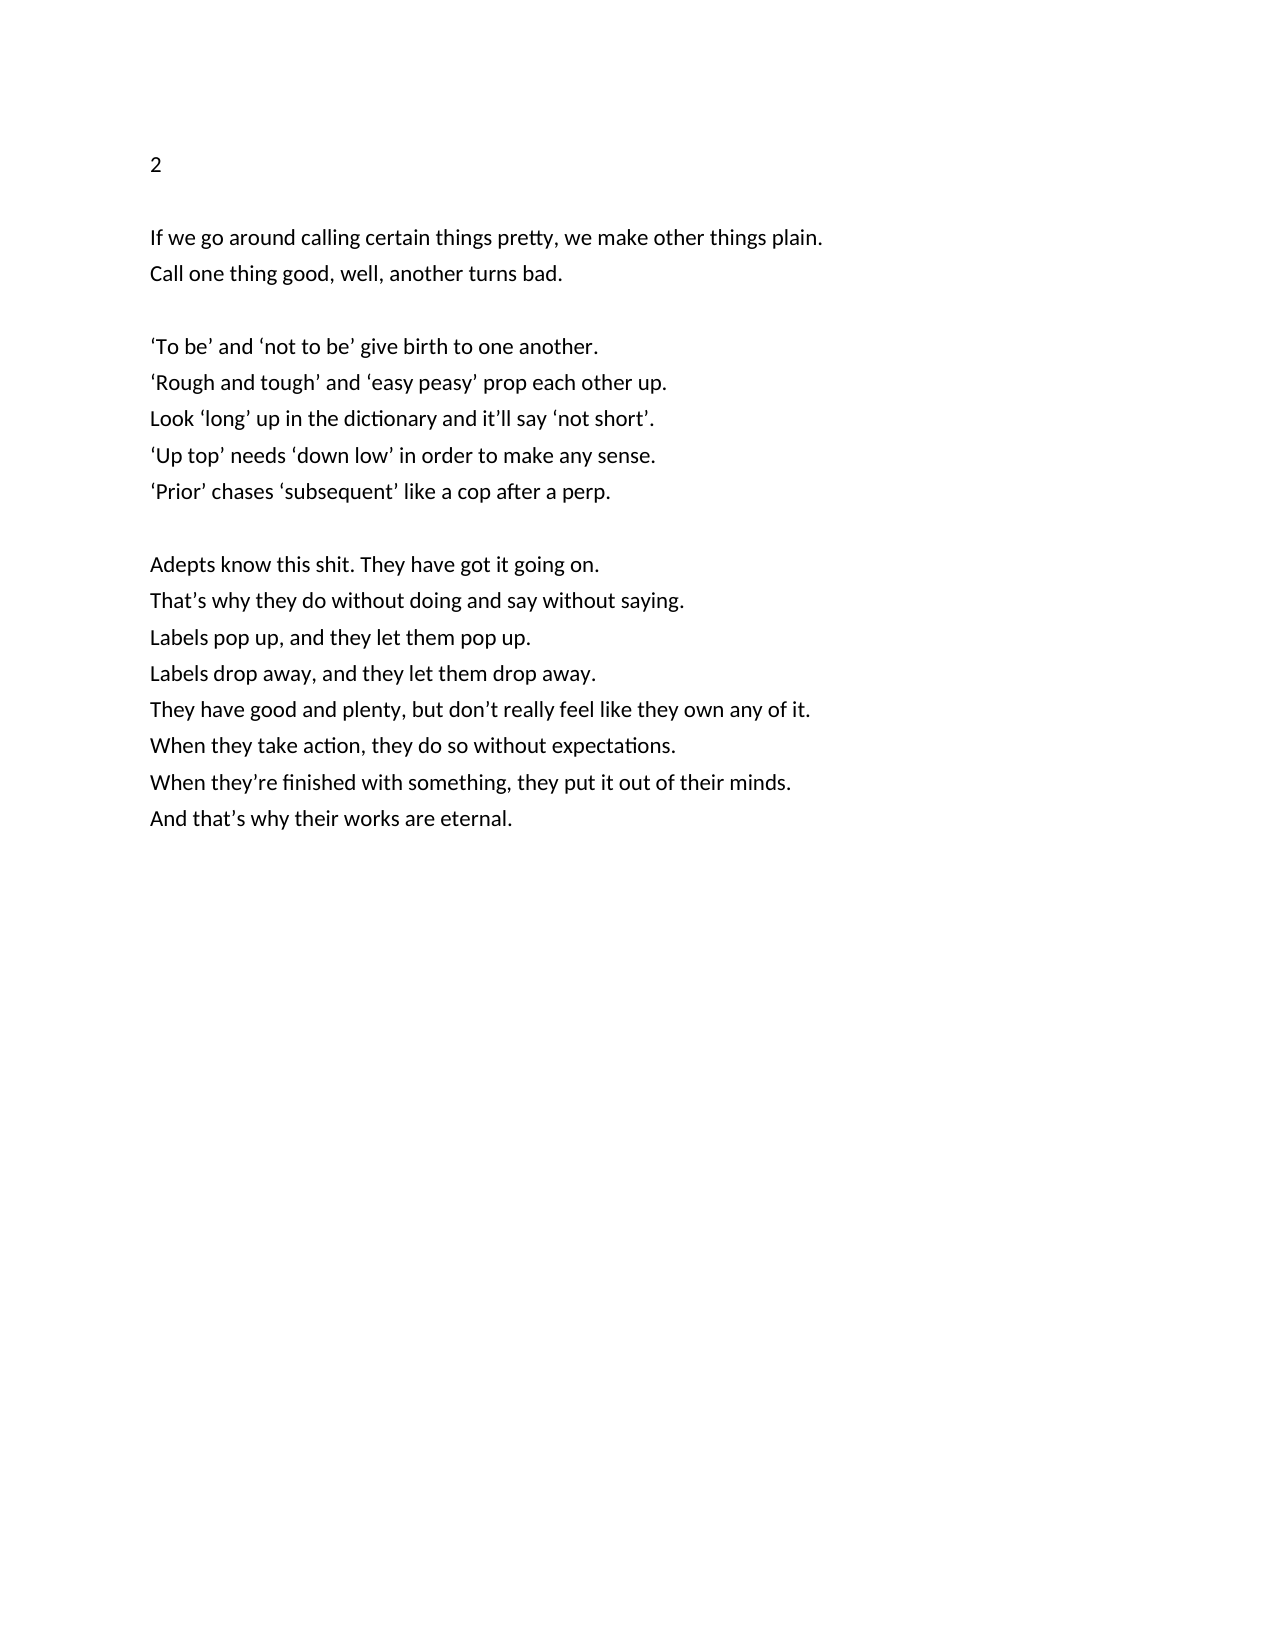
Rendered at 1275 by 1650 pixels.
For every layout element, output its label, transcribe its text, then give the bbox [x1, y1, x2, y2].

text And that’s why their works are eternal. [150, 804, 1125, 832]
text They have good and plenty, but don’t really feel like they own any of it. [150, 695, 1125, 723]
text Labels drop away, and they let them drop away. [150, 659, 1125, 687]
text Call one thing good, well, another turns bad. [150, 259, 1125, 287]
text ‘Rough and tough’ and ‘easy peasy’ prop each other up. [150, 368, 1125, 396]
text When they take action, they do so without expectations. [150, 732, 1125, 760]
text Labels pop up, and they let them pop up. [150, 623, 1125, 651]
text If we go around calling certain things pretty, we make other things plain. [150, 223, 1125, 251]
text ‘Up top’ needs ‘down low’ in order to make any sense. [150, 441, 1125, 469]
text Adepts know this shit. They have got it going on. [150, 550, 1125, 578]
text When they’re finished with something, they put it out of their minds. [150, 768, 1125, 796]
text That’s why they do without doing and say without saying. [150, 586, 1125, 614]
text 2 [150, 150, 1125, 178]
text Look ‘long’ up in the dictionary and it’ll say ‘not short’. [150, 404, 1125, 432]
text ‘Prior’ chases ‘subsequent’ like a cop after a perp. [150, 477, 1125, 505]
text ‘To be’ and ‘not to be’ give birth to one another. [150, 332, 1125, 360]
